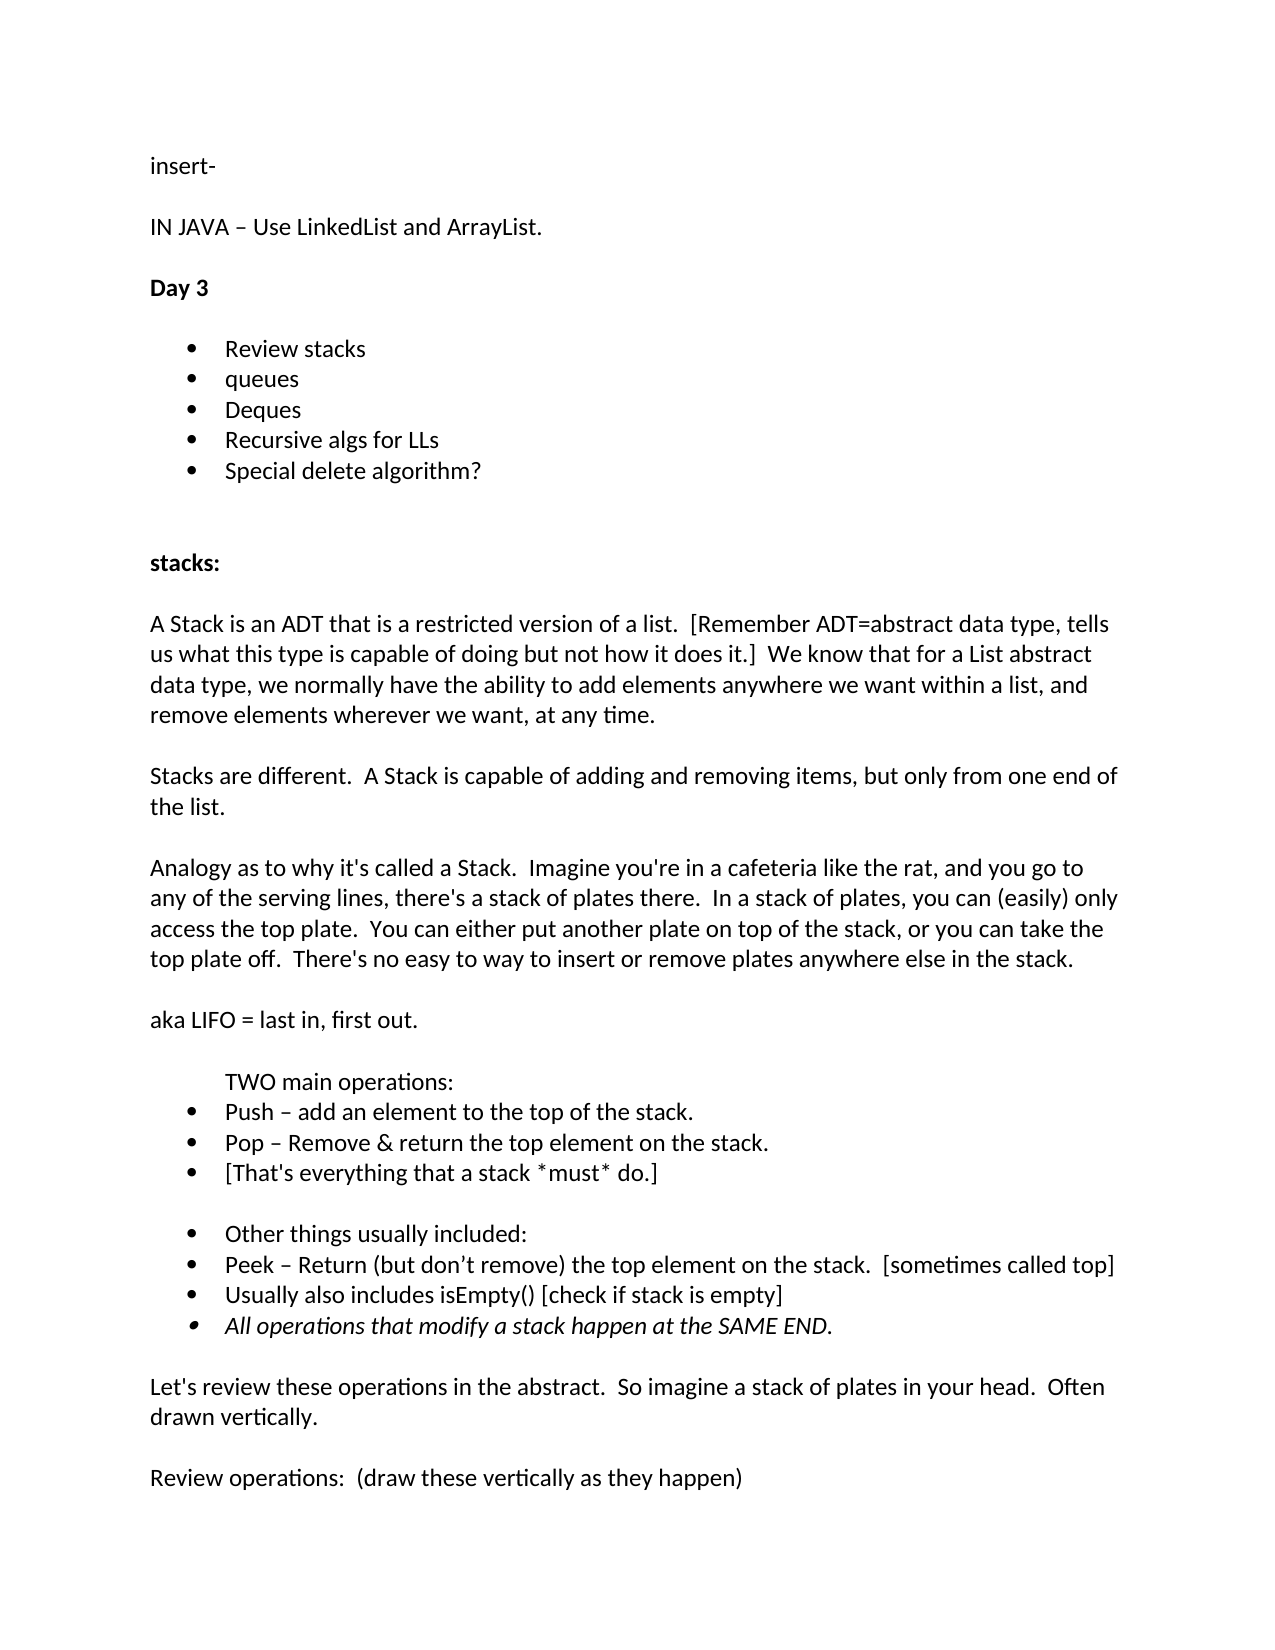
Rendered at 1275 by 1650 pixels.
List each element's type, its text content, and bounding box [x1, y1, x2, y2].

list Review stacks [187, 333, 1125, 364]
list Pop – Remove & return the top element on the stack. [187, 1127, 1125, 1157]
text IN JAVA – Use LinkedList and ArrayList. [150, 211, 1125, 242]
text TWO main operations: [150, 1066, 1125, 1096]
list queues [187, 364, 1125, 394]
text Analogy as to why it's called a Stack. Imagine you're in a cafeteria like the rat, and you go to any of the serving lines, there's a stack of plates there. In a stack of plates, you can (easily) only access the top plate. You can either put another plate on top of the stack, or you can take the top plate off. There's no easy to way to insert or remove plates anywhere else in the stack. [150, 852, 1125, 974]
text Review operations: (draw these vertically as they happen) [150, 1462, 1125, 1493]
list Special delete algorithm? [187, 455, 1125, 486]
list Push – add an element to the top of the stack. [187, 1096, 1125, 1127]
list Usually also includes isEmpty() [check if stack is empty] [187, 1279, 1125, 1310]
text insert- [150, 150, 1125, 181]
list [That's everything that a stack *must* do.] [187, 1157, 1125, 1218]
list Other things usually included: [187, 1218, 1125, 1249]
text stacks: A Stack is an ADT that is a restricted version of a list. [Remember ADT=abstract data type, tells us what this type is capable of doing but not how it does it.] We know that for a List abstract data type, we normally have the ability to add elements anywhere we want within a list, and remove elements wherever we want, at any time. [150, 547, 1125, 760]
list Peek – Return (but don’t remove) the top element on the stack. [sometimes called top] [187, 1249, 1125, 1279]
list All operations that modify a stack happen at the SAME END. [187, 1310, 1125, 1340]
text Stacks are different. A Stack is capable of adding and removing items, but only from one end of the list. [150, 760, 1125, 821]
text aka LIFO = last in, first out. [150, 1004, 1125, 1066]
list Deques [187, 394, 1125, 425]
list Recursive algs for LLs [187, 425, 1125, 455]
text Let's review these operations in the abstract. So imagine a stack of plates in your head. Often drawn vertically. [150, 1371, 1125, 1462]
text Day 3 [150, 272, 1125, 303]
